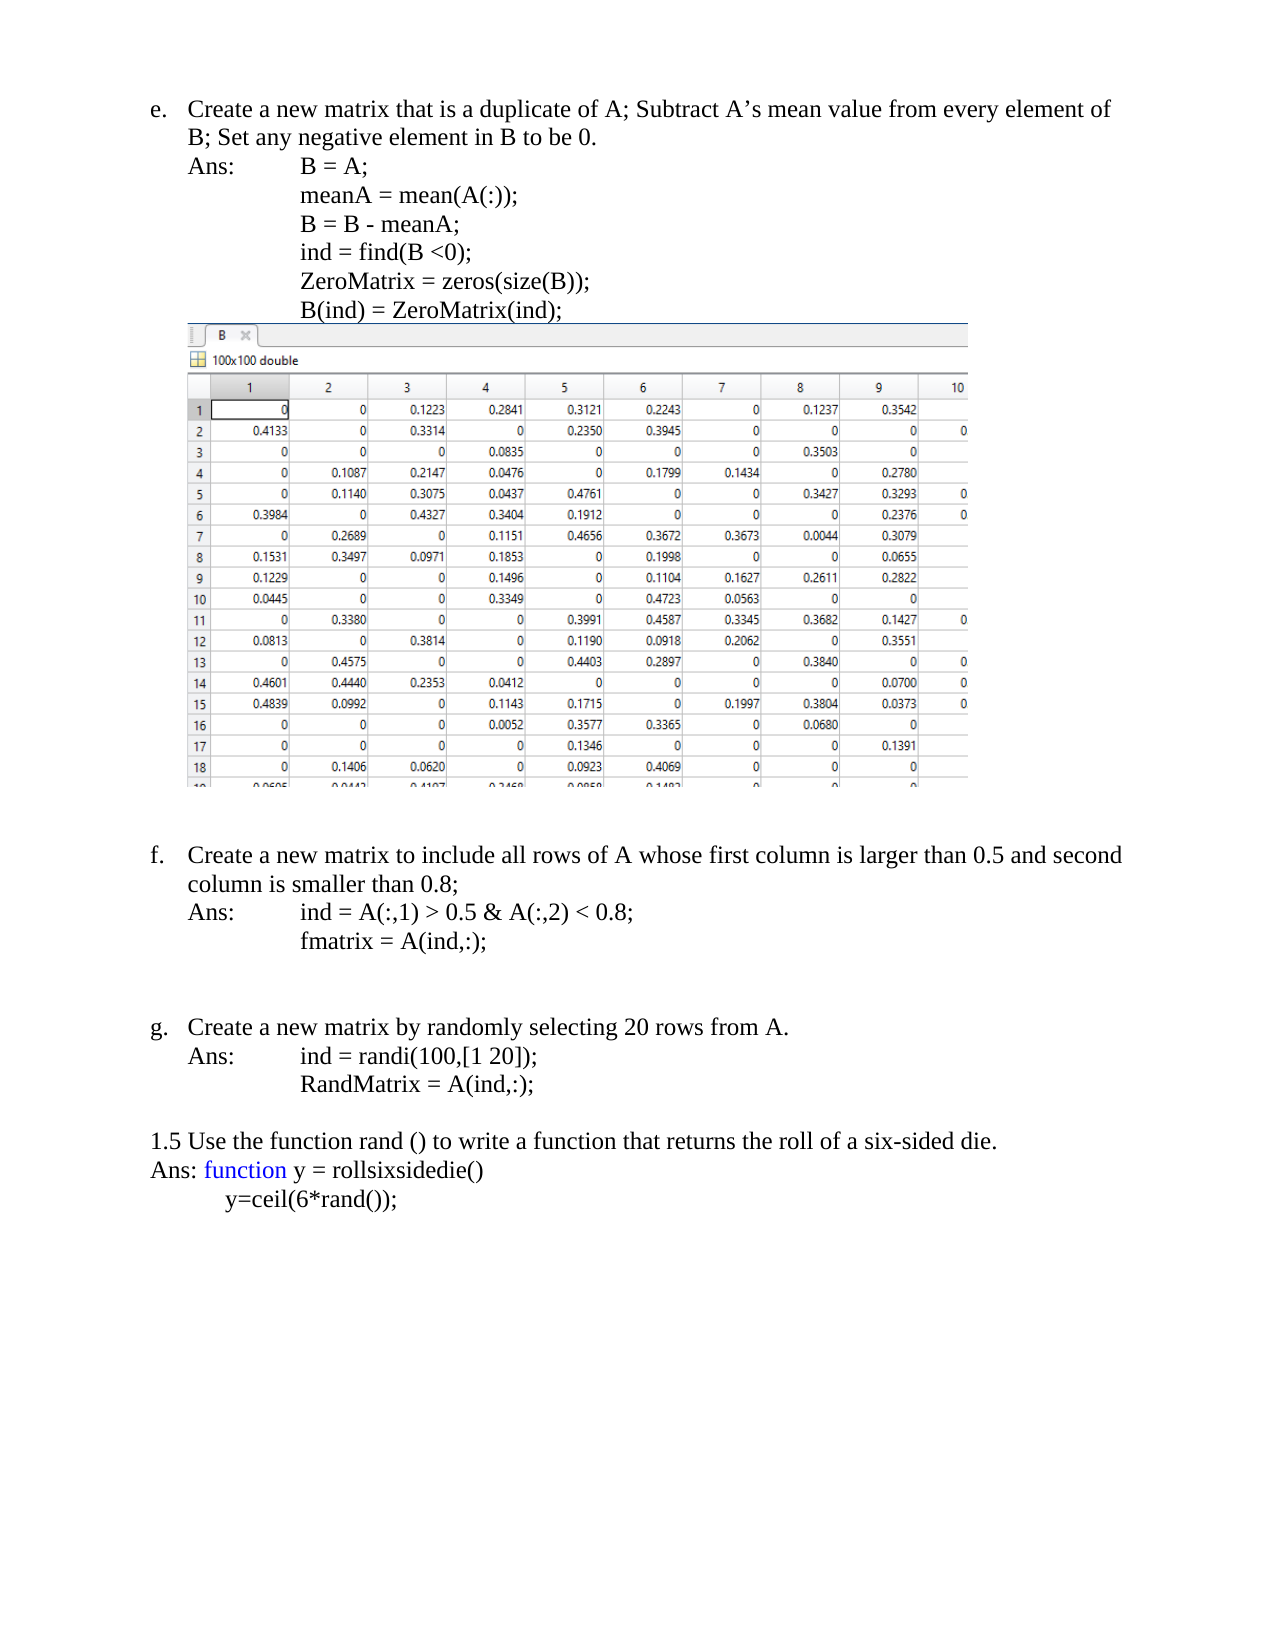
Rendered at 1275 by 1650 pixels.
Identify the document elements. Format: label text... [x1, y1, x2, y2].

text fmatrix = A(ind,:); [262, 926, 1125, 955]
list Use the function rand () to write a function that returns the roll of a six-sided die. [150, 1126, 1125, 1155]
text B(ind) = ZeroMatrix(ind); [300, 295, 1125, 324]
list Create a new matrix by randomly selecting 20 rows from A. [150, 1012, 1125, 1041]
list Create a new matrix that is a duplicate of A; Subtract A’s mean value from every element of B; Set any negative element in B to be 0. [150, 94, 1125, 151]
text Ans: ind = randi(100,[1 20]); [187, 1041, 1125, 1069]
text meanA = mean(A(:)); [262, 180, 1125, 209]
list Create a new matrix to include all rows of A whose first column is larger than 0.5 and second column is smaller than 0.8; [150, 840, 1125, 897]
text Ans: function y = rollsixsidedie() [150, 1155, 1125, 1184]
text RandMatrix = A(ind,:); [262, 1069, 1125, 1098]
text y=ceil(6*rand()); [150, 1184, 1125, 1213]
text ind = find(B <0); [262, 237, 1125, 266]
picture [187, 323, 968, 787]
text Ans: ind = A(:,1) > 0.5 & A(:,2) < 0.8; [187, 897, 1125, 926]
text Ans: B = A; [187, 151, 1125, 180]
text ZeroMatrix = zeros(size(B)); [225, 266, 1125, 295]
text B = B - meanA; [225, 209, 1125, 237]
